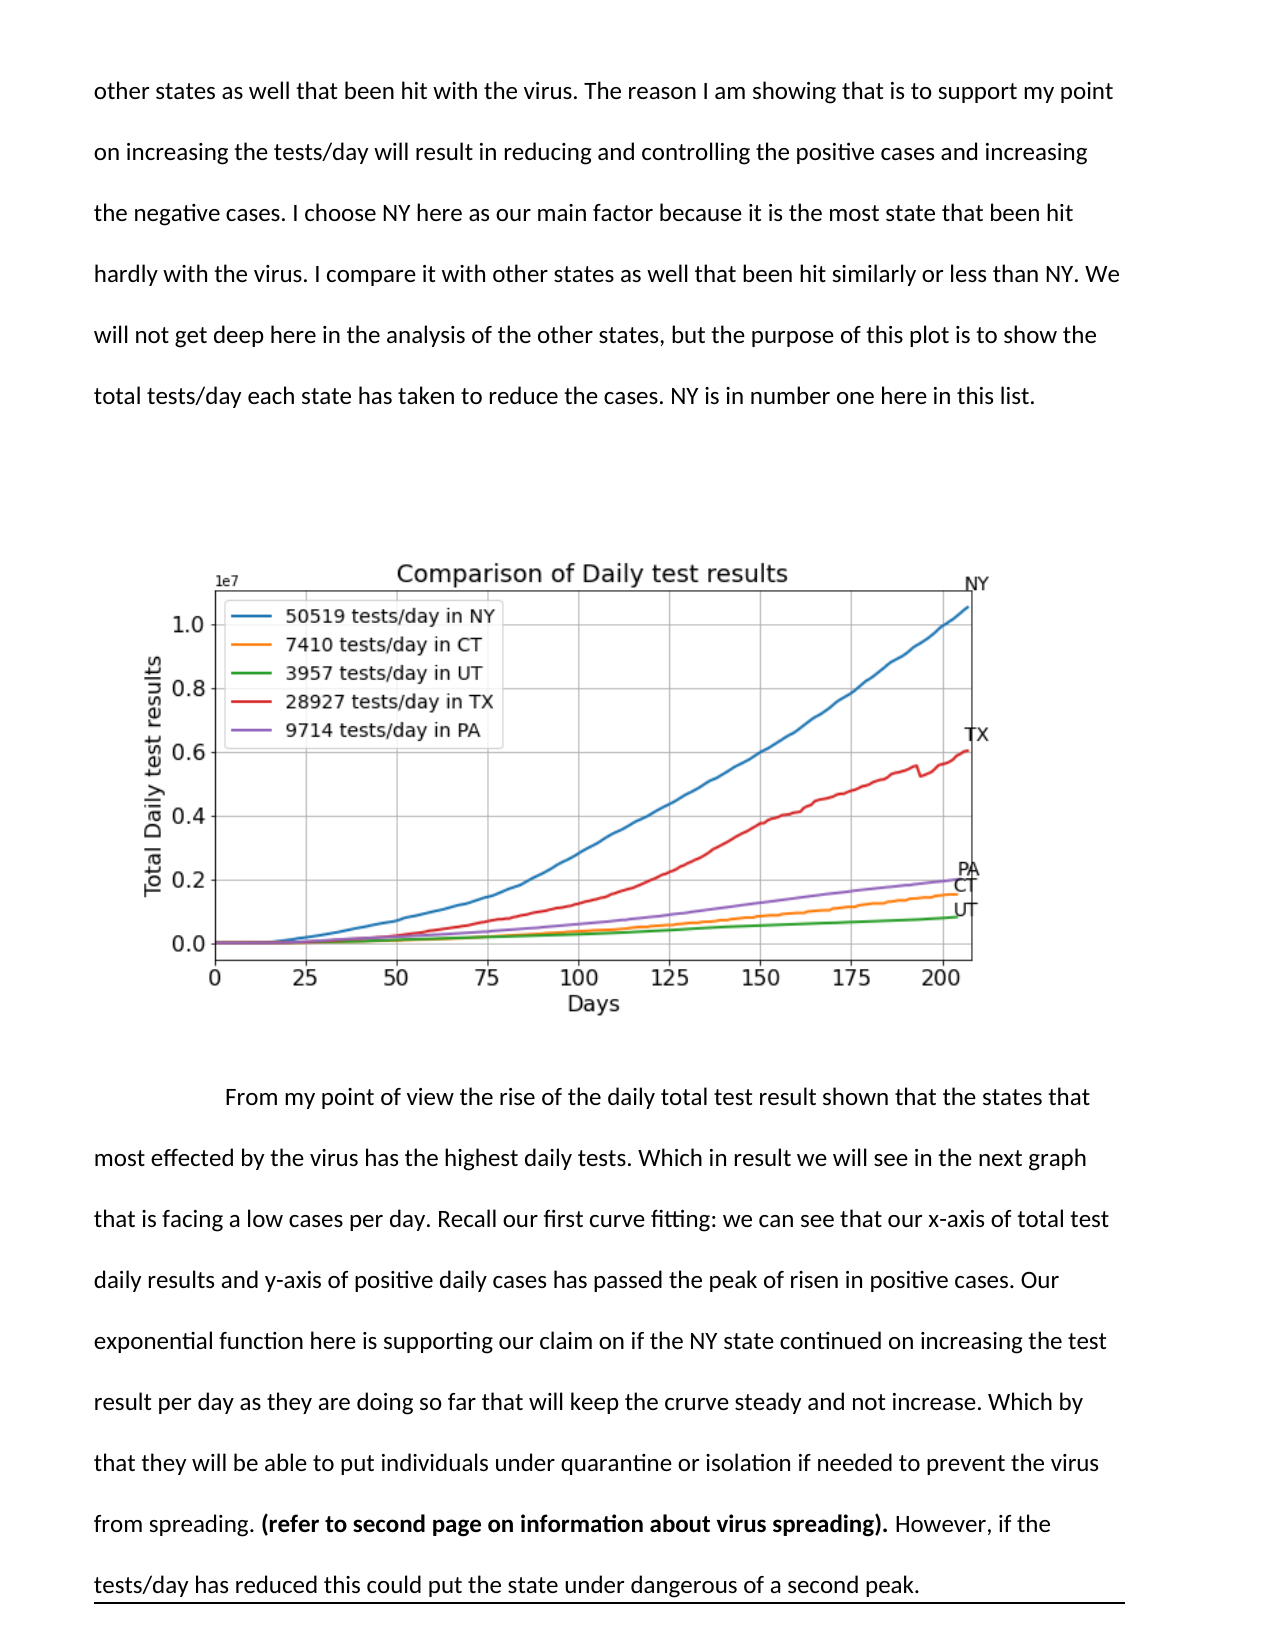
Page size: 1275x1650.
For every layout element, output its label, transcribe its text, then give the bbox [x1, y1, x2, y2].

picture [93, 532, 1069, 1021]
text From my point of view the rise of the daily total test result shown that the states that most effected by the virus has the highest daily tests. Which in result we will see in the next graph that is facing a low cases per day. Recall our first curve fitting: we can see that our x-axis of total test daily results and y-axis of positive daily cases has passed the peak of risen in positive cases. Our exponential function here is supporting our claim on if the NY state continued on increasing the test result per day as they are doing so far that will keep the crurve steady and not increase. Which by that they will be able to put individuals under quarantine or isolation if needed to prevent the virus from spreading. (refer to second page on information about virus spreading). However, if the tests/day has reduced this could put the state under dangerous of a second peak. [94, 1081, 1125, 1602]
